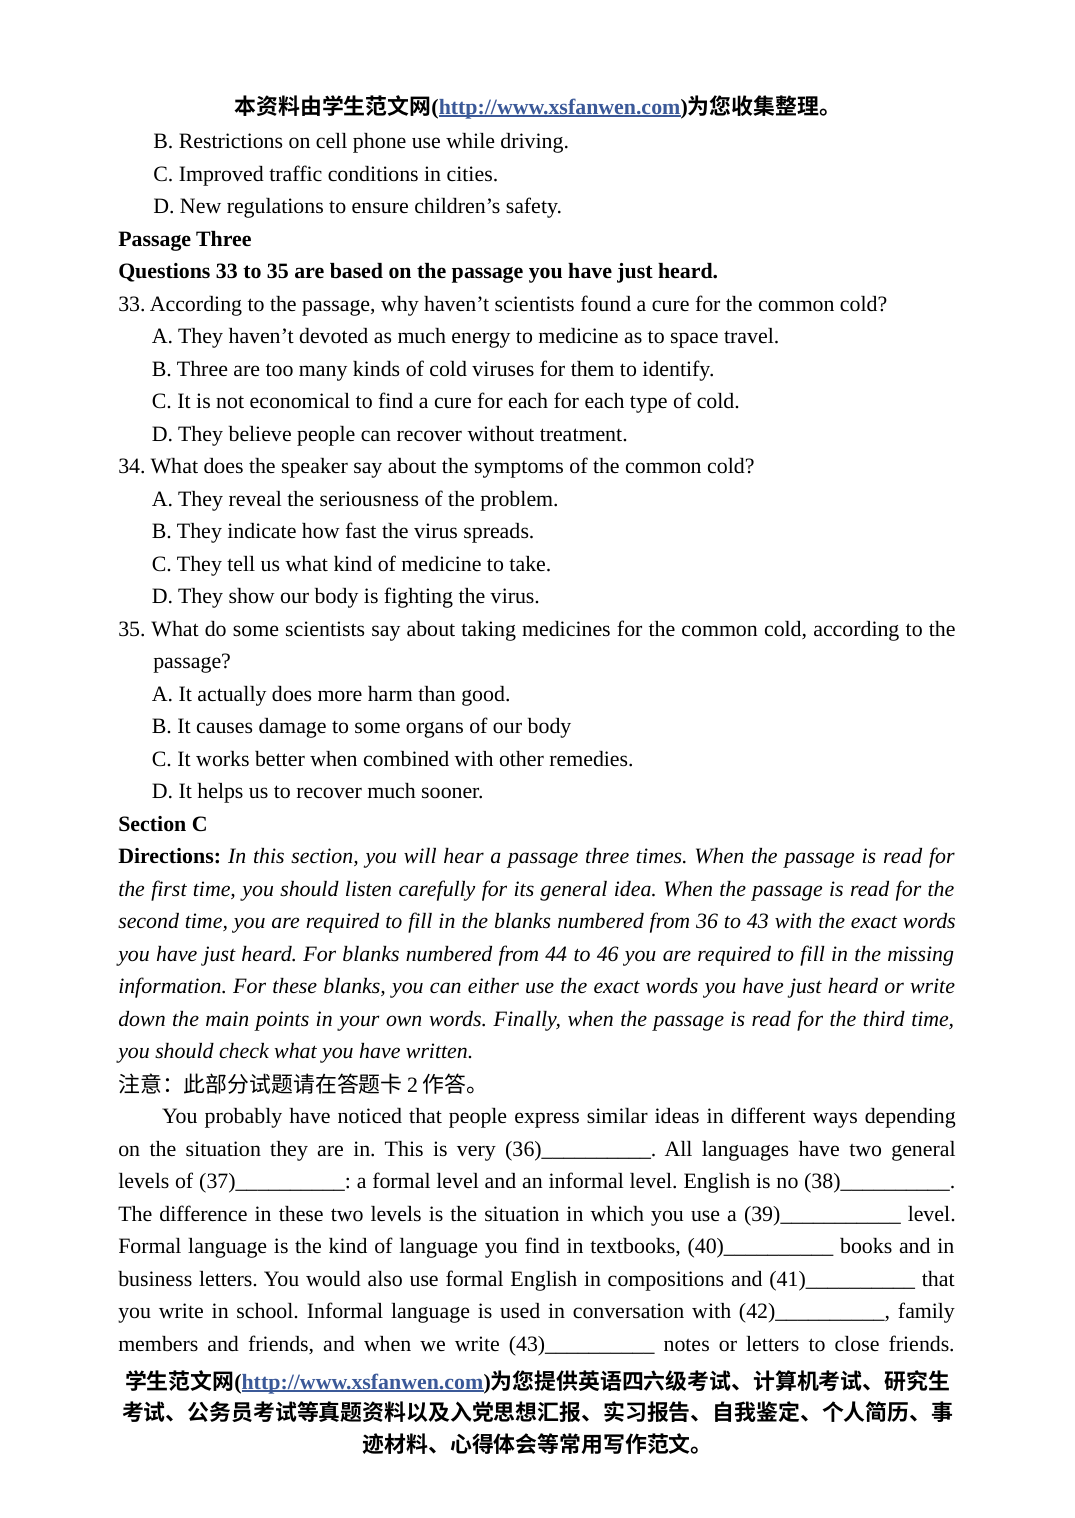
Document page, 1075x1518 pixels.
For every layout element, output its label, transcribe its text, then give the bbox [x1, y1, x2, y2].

text D. They show our body is fighting the virus. [118, 579, 957, 612]
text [118, 1099, 957, 1359]
text Directions: In this section, you will hear a passage three times. When the passage is read for the first time, you should listen carefully for its general idea. When the passage is read for the second time, you are required to fill in the blanks numbered from 36 to 43 with the exact words you have just heard. For blanks numbered from 44 to 46 you are required to fill in the missing information. For these blanks, you can either use the exact words you have just heard or write down the main points in your own words. Finally, when the passage is read for the third time, you should check what you have written. [118, 839, 957, 1067]
text D. They believe people can recover without treatment. [118, 417, 957, 449]
text D. It helps us to recover much sooner. [118, 774, 957, 807]
text 35. What do some scientists say about taking medicines for the common cold, according to the passage? [118, 612, 957, 677]
text Passage Three [118, 222, 957, 254]
text B. Three are too many kinds of cold viruses for them to identify. [118, 352, 957, 384]
text C. It is not economical to find a cure for each for each type of cold. [118, 384, 957, 417]
text A. They reveal the seriousness of the problem. [118, 482, 957, 514]
text D. New regulations to ensure children’s safety. [118, 189, 957, 222]
text A. They haven’t devoted as much energy to medicine as to space travel. [118, 319, 957, 352]
text C. Improved traffic conditions in cities. [118, 157, 957, 189]
text C. They tell us what kind of medicine to take. [118, 547, 957, 579]
text C. It works better when combined with other remedies. [118, 742, 957, 774]
text A. It actually does more harm than good. [118, 677, 957, 709]
text 34. What does the speaker say about the symptoms of the common cold? [118, 449, 957, 482]
text B. They indicate how fast the virus spreads. [118, 514, 957, 547]
subtitle Section C [118, 807, 957, 839]
text B. Restrictions on cell phone use while driving. [118, 124, 957, 157]
text 33. According to the passage, why haven’t scientists found a cure for the common cold? [118, 287, 957, 319]
text B. It causes damage to some organs of our body [118, 709, 957, 742]
text Questions 33 to 35 are based on the passage you have just heard. [118, 254, 957, 287]
text 注意：此部分试题请在答题卡2作答。 [118, 1067, 957, 1099]
